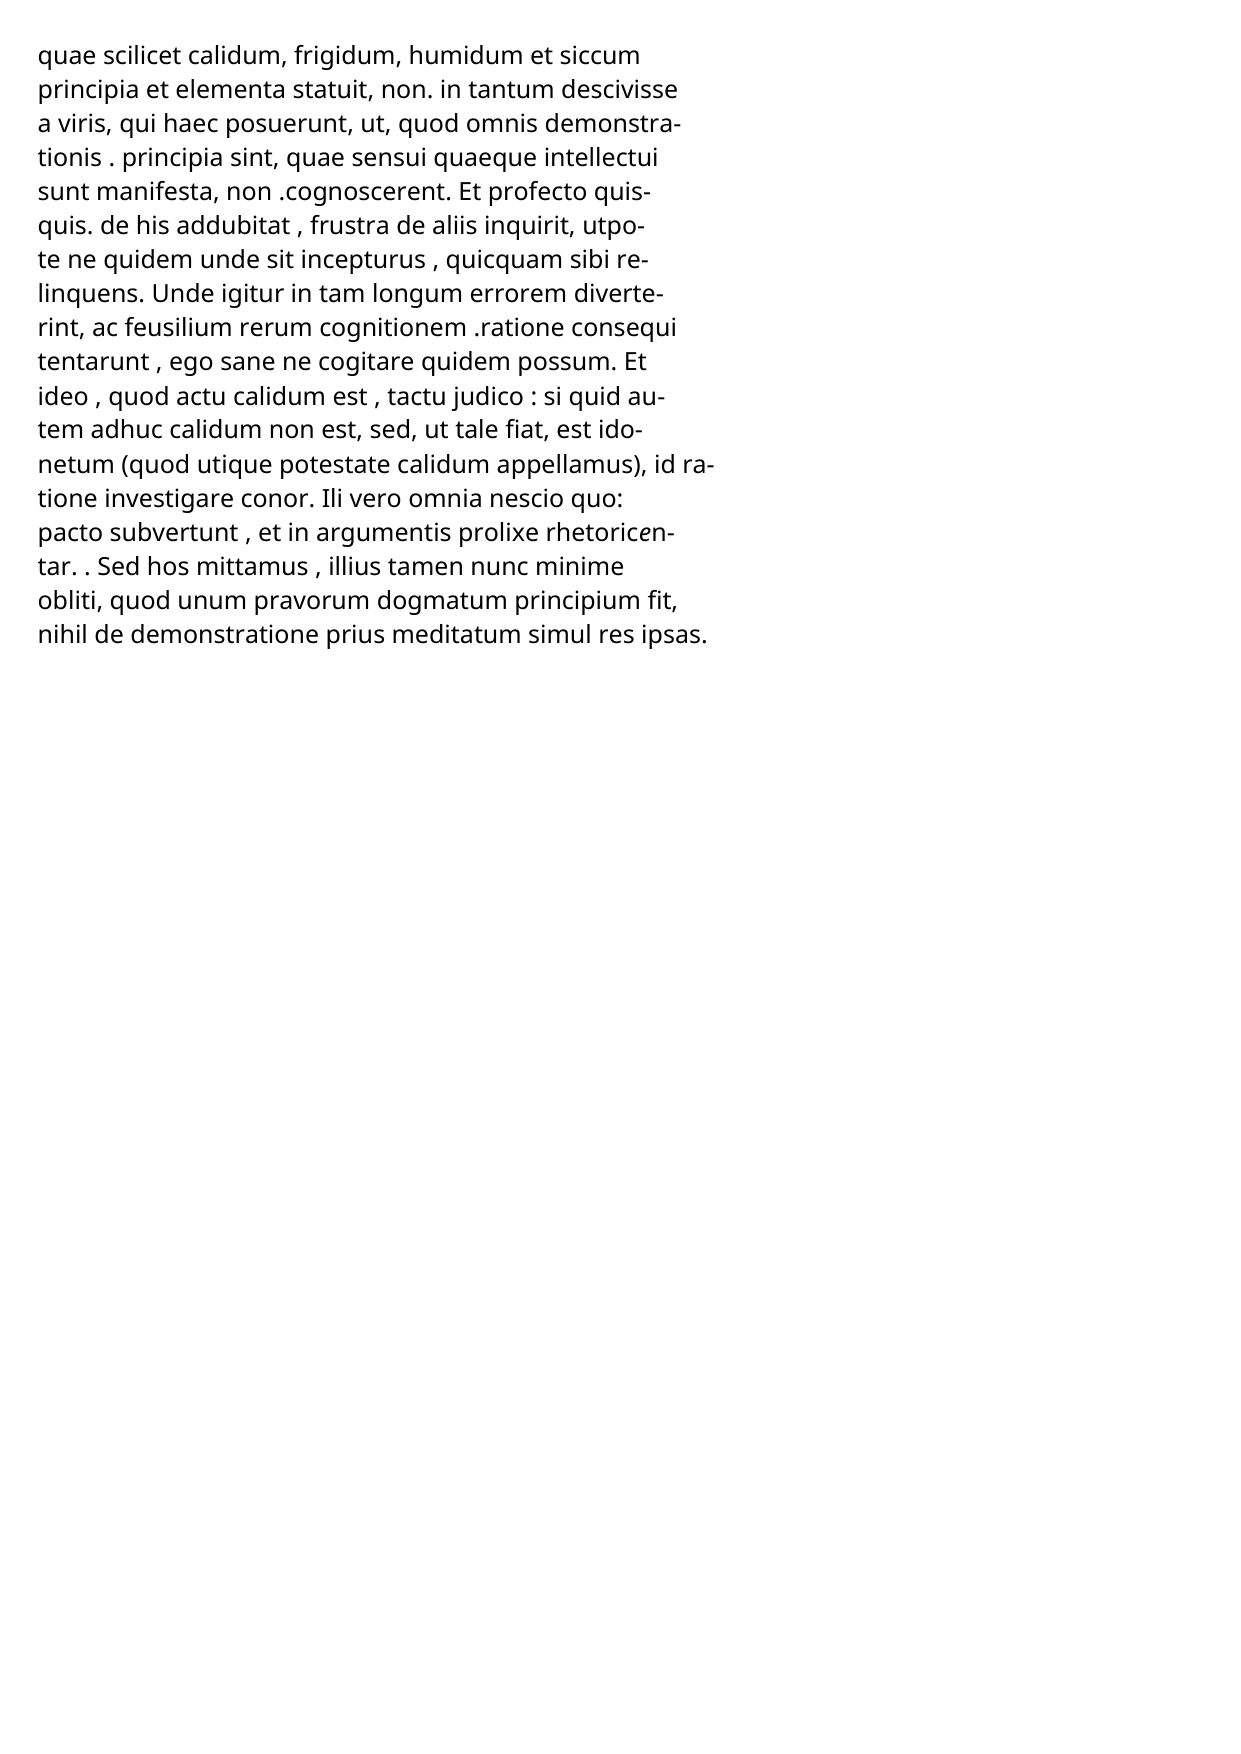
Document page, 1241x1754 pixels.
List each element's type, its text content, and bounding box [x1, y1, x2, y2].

text quae scilicet calidum, frigidum, humidum et siccum principia et elementa statuit, non. in tantum descivisse a viris, qui haec posuerunt, ut, quod omnis demonstra- tionis . principia sint, quae sensui quaeque intellectui sunt manifesta, non .cognoscerent. Et profecto quis- quis. de his addubitat , frustra de aliis inquirit, utpo- te ne quidem unde sit incepturus , quicquam sibi re- linquens. Unde igitur in tam longum errorem diverte- rint, ac feusilium rerum cognitionem .ratione consequi tentarunt , ego sane ne cogitare quidem possum. Et ideo , quod actu calidum est , tactu judico : si quid au- tem adhuc calidum non est, sed, ut tale fiat, est ido- netum (quod utique potestate calidum appellamus), id ra- tione investigare conor. Ili vero omnia nescio quo: pacto subvertunt , et in argumentis prolixe rhetoricen- tar. . Sed hos mittamus , illius tamen nunc minime obliti, quod unum pravorum dogmatum principium fit, nihil de demonstratione prius meditatum simul res ipsas. [37, 37, 1203, 651]
